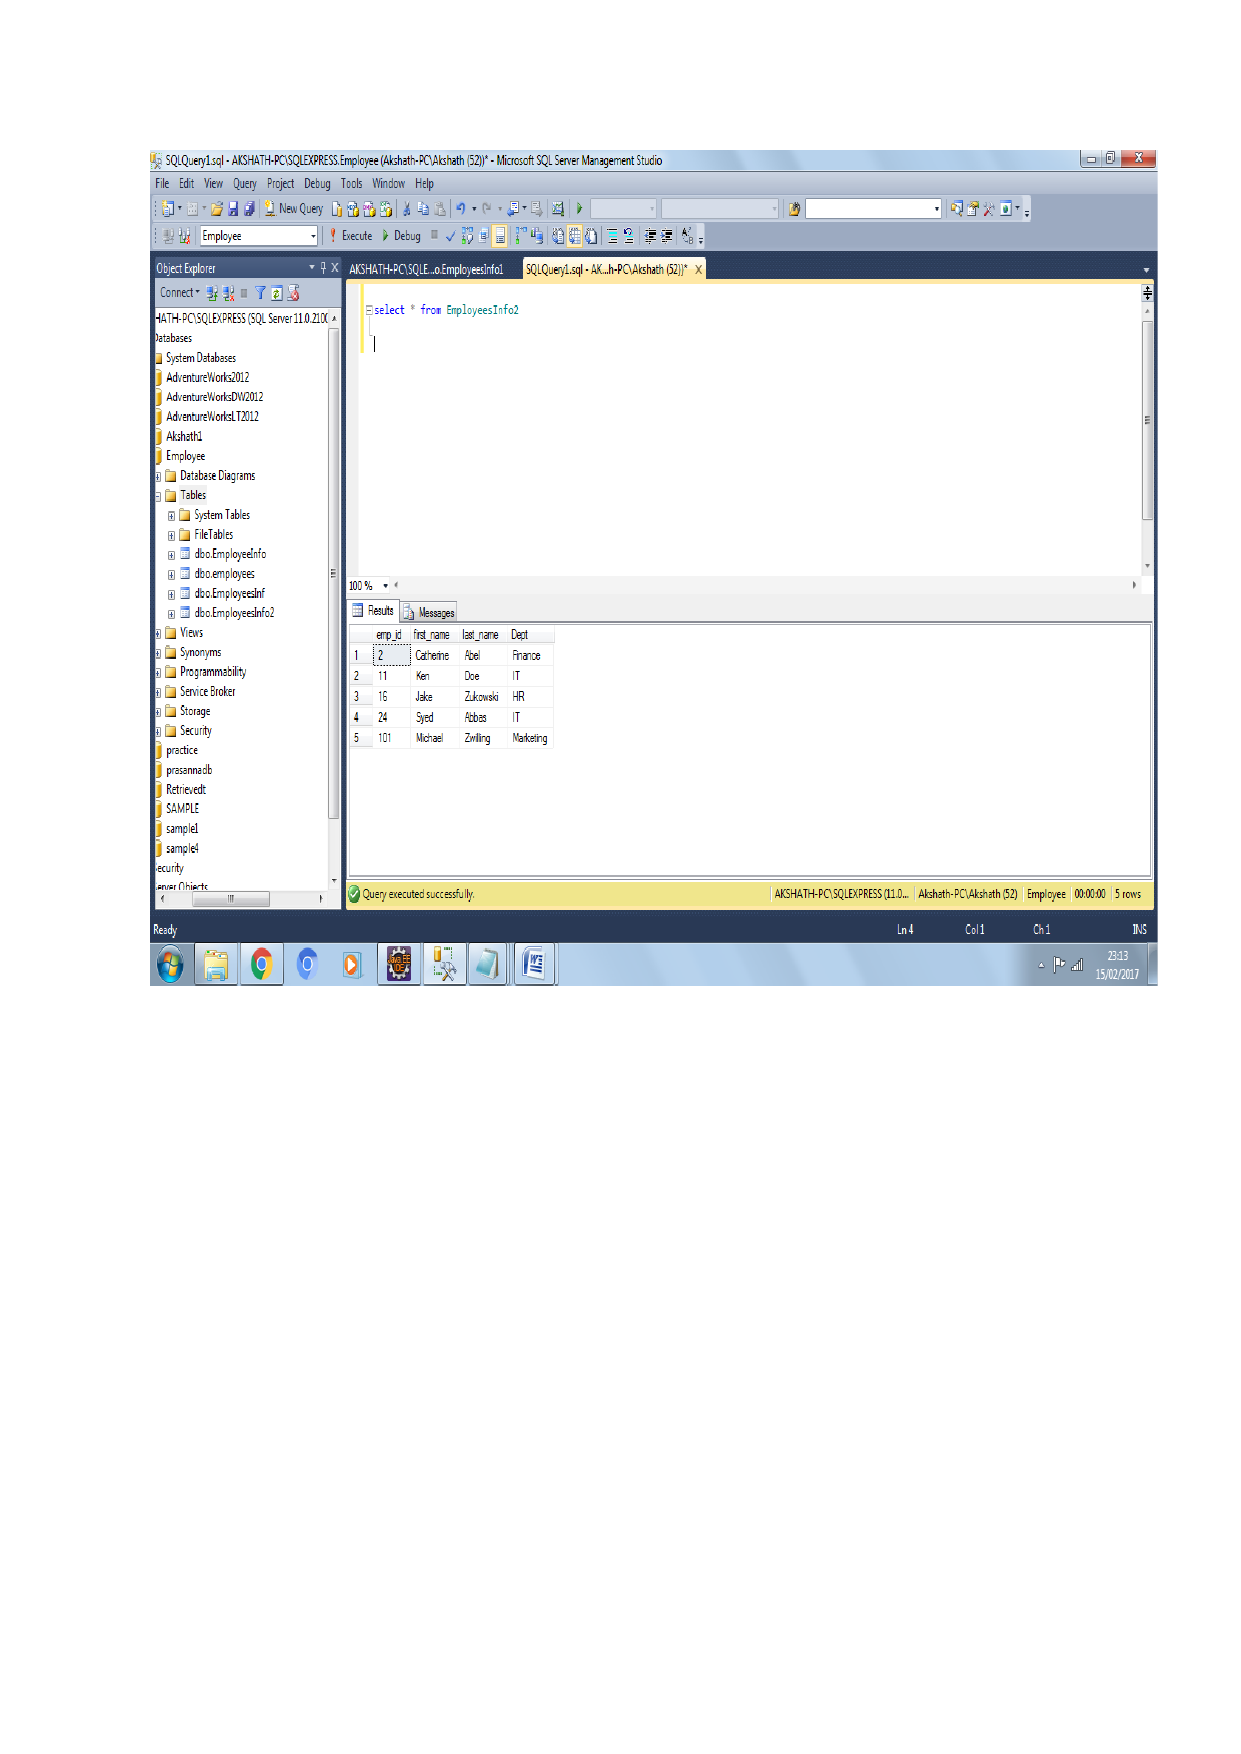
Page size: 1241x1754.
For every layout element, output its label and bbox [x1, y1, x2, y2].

picture [150, 150, 1158, 986]
